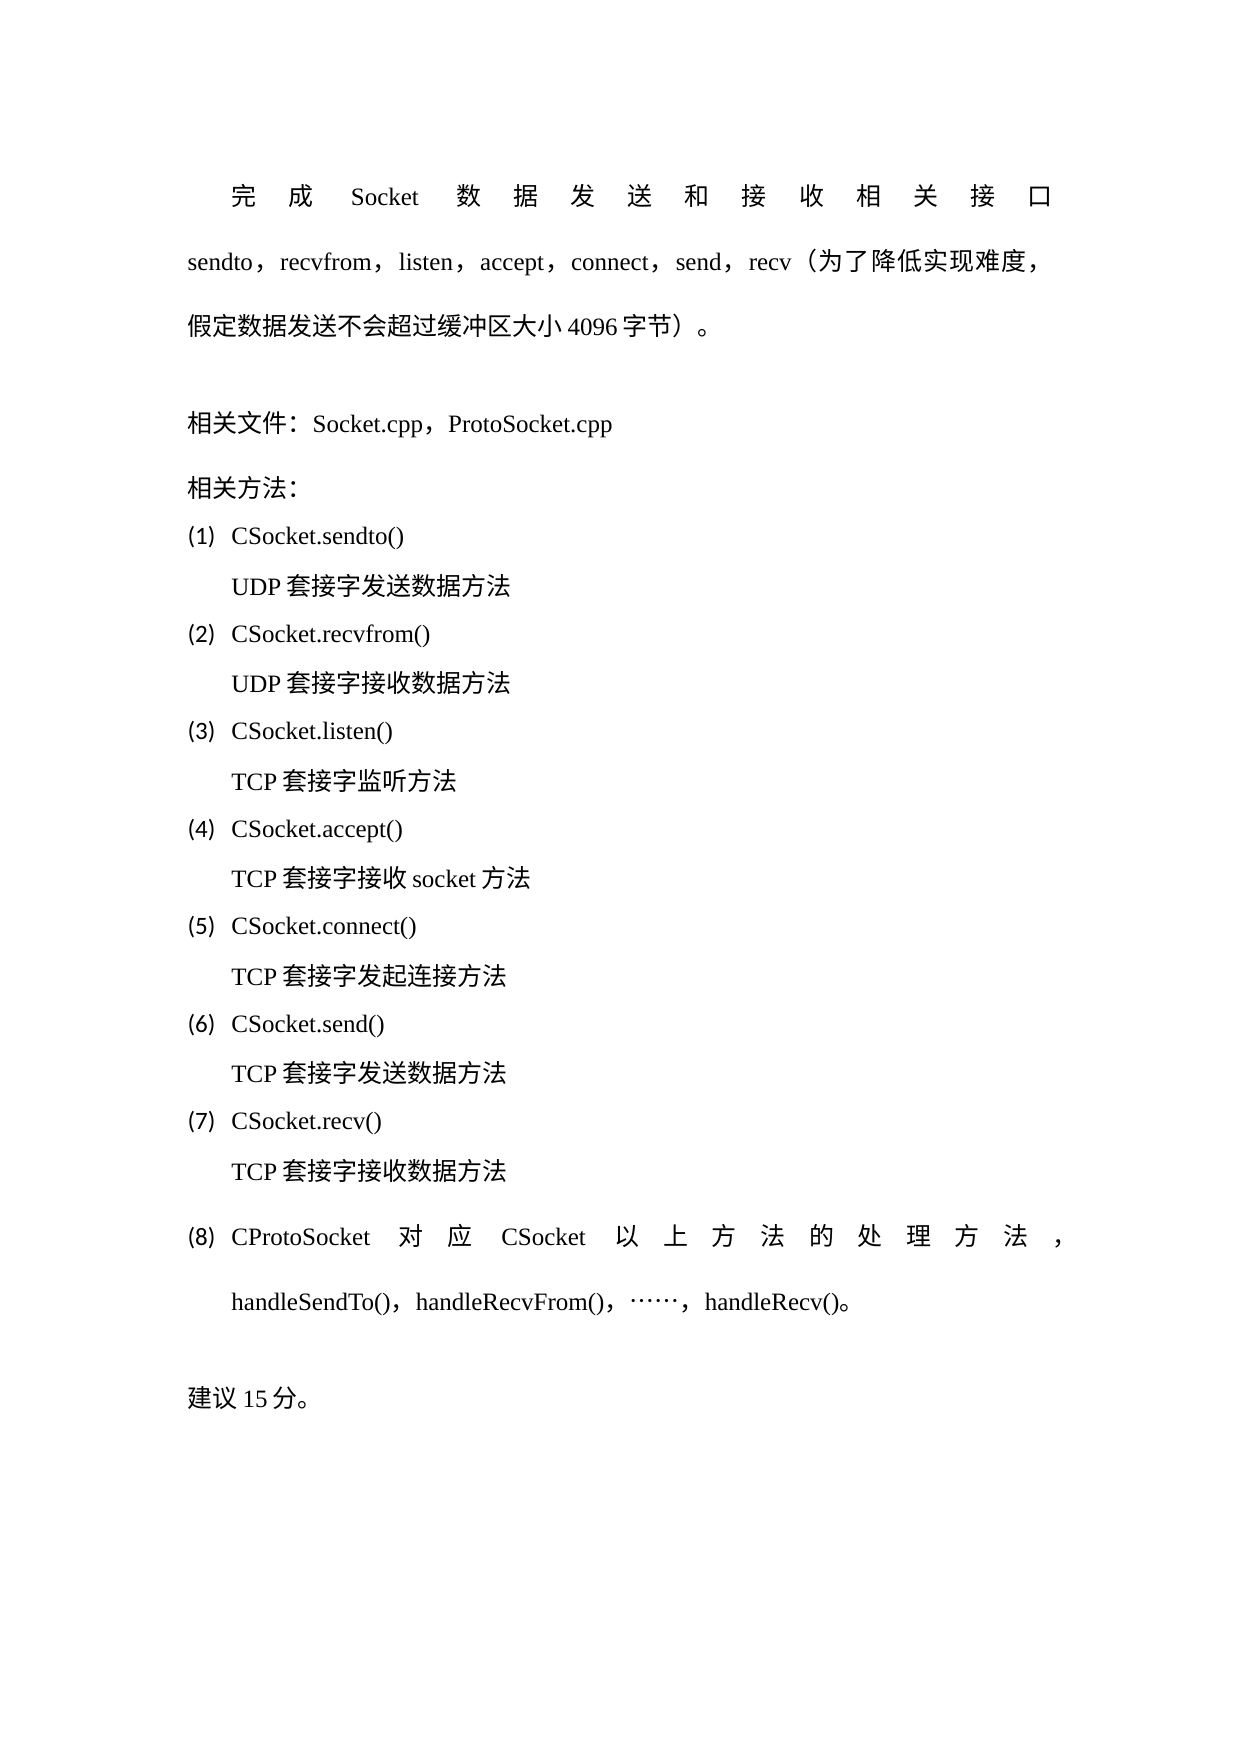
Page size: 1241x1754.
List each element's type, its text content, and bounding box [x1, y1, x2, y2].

list CSocket.accept() [187, 812, 1053, 844]
text 建议15分。 [187, 1364, 1053, 1429]
list CSocket.recv() [187, 1104, 1053, 1137]
list CSocket.connect() [187, 909, 1053, 942]
list TCP套接字接收socket方法 [231, 844, 1053, 909]
list TCP套接字接收数据方法 [231, 1137, 1053, 1202]
list CSocket.send() [187, 1007, 1053, 1039]
list CProtoSocket对应CSocket以上方法的处理方法，handleSendTo()，handleRecvFrom()，……，handleRecv()。 [187, 1202, 1053, 1332]
list CSocket.sendto() [187, 519, 1053, 552]
text 完成Socket数据发送和接收相关接口sendto，recvfrom，listen，accept，connect，send，recv（为了降低实现难度，假定数据发送不会超过缓冲区大小4096字节）。 [187, 162, 1053, 357]
list UDP套接字接收数据方法 [231, 649, 1053, 714]
list TCP套接字发起连接方法 [231, 942, 1053, 1007]
list CSocket.listen() [187, 714, 1053, 747]
list UDP套接字发送数据方法 [231, 552, 1053, 617]
text 相关方法： [187, 454, 1053, 519]
list CSocket.recvfrom() [187, 617, 1053, 649]
list TCP套接字监听方法 [231, 747, 1053, 812]
text 相关文件：Socket.cpp，ProtoSocket.cpp [187, 389, 1053, 454]
list TCP套接字发送数据方法 [231, 1039, 1053, 1104]
